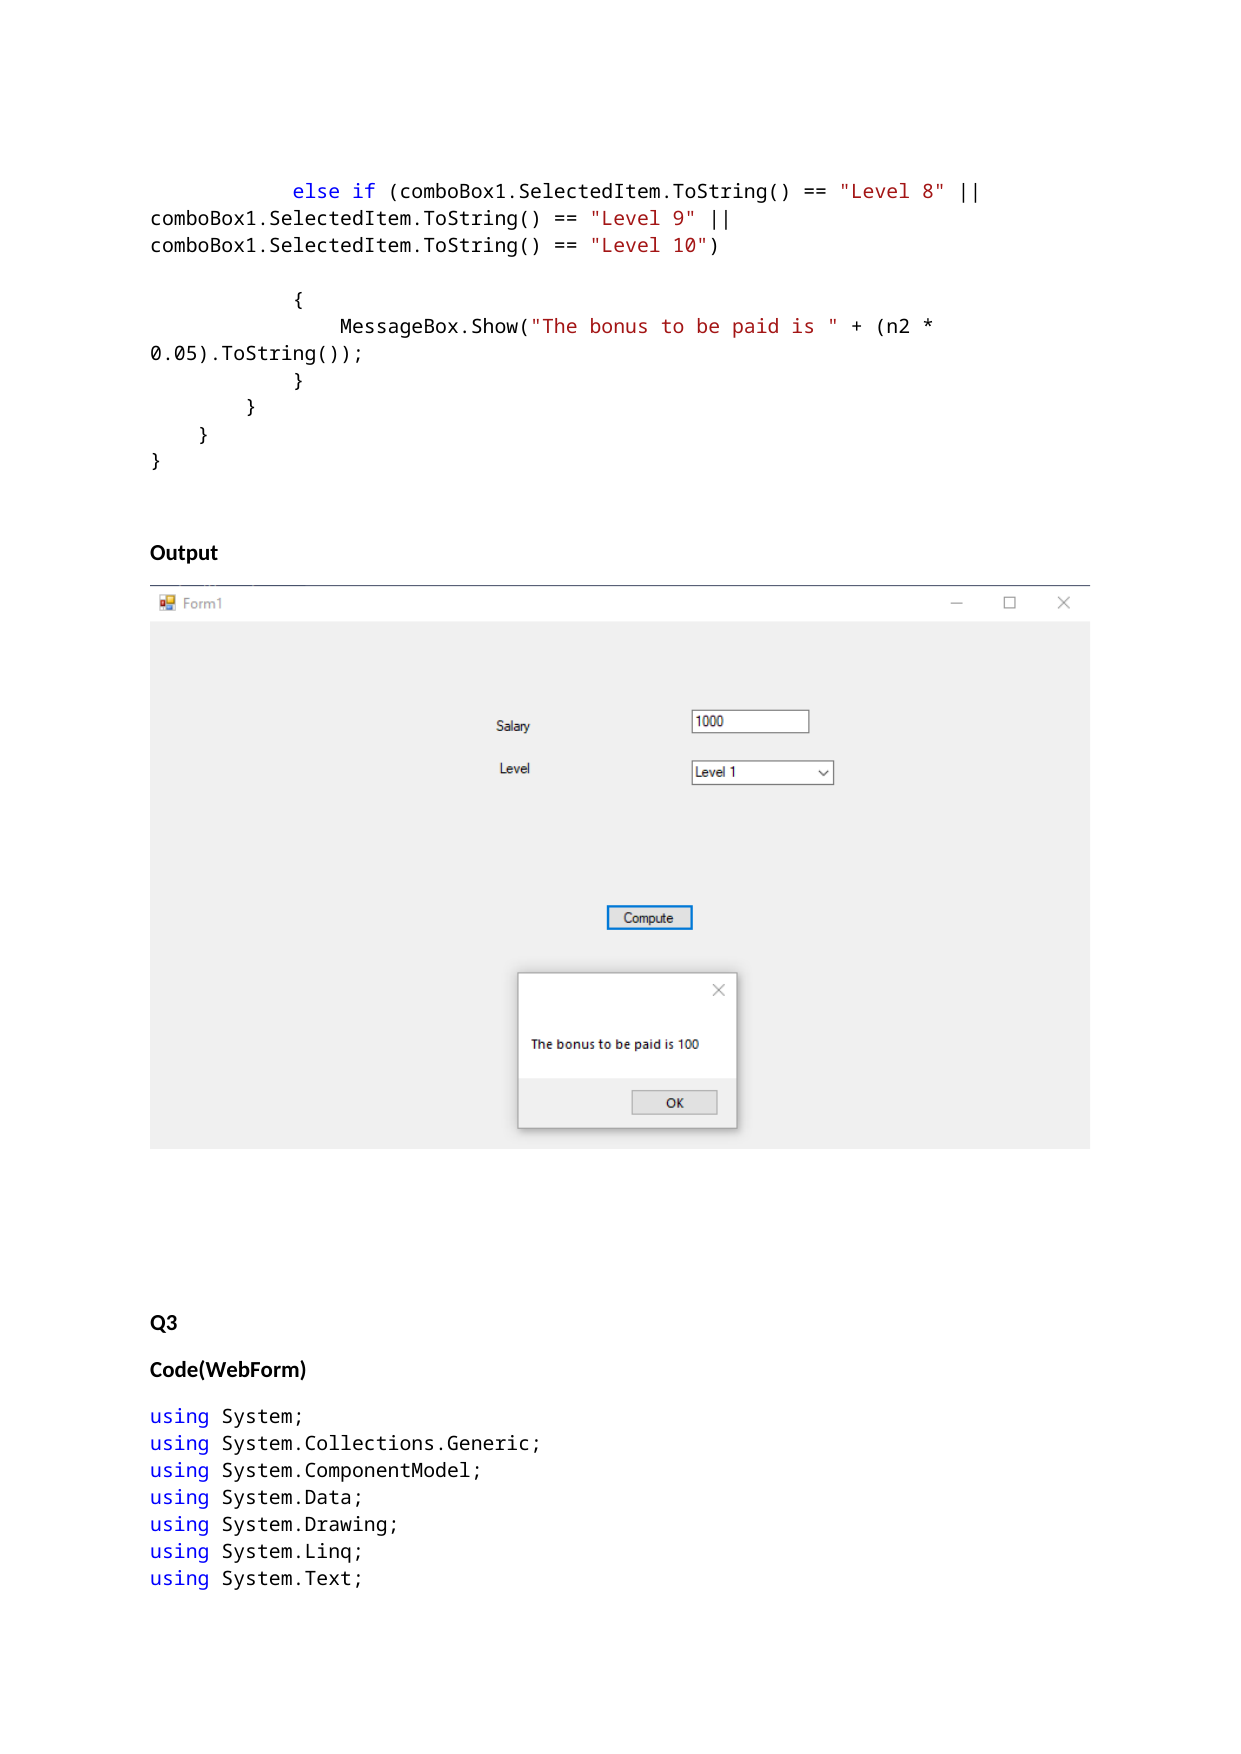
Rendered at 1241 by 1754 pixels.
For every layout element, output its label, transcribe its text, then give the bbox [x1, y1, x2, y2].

text Output [150, 538, 1090, 566]
text { [150, 285, 1090, 312]
text Q3 [150, 1308, 1090, 1336]
text } [150, 447, 1090, 474]
text Code(WebForm) [150, 1355, 1090, 1383]
text } [150, 420, 1090, 447]
text using System; [150, 1402, 1090, 1429]
text using System.ComponentModel; [150, 1456, 1090, 1483]
text using System.Data; [150, 1483, 1090, 1510]
text using System.Text; [150, 1564, 1090, 1591]
picture [150, 585, 1091, 1149]
text using System.Drawing; [150, 1510, 1090, 1537]
text } [150, 366, 1090, 393]
text using System.Linq; [150, 1537, 1090, 1564]
text MessageBox.Show("The bonus to be paid is " + (n2 * 0.05).ToString()); [150, 312, 1090, 366]
text using System.Collections.Generic; [150, 1429, 1090, 1456]
text else if (comboBox1.SelectedItem.ToString() == "Level 8" || comboBox1.SelectedItem.ToString() == "Level 9" || comboBox1.SelectedItem.ToString() == "Level 10") [150, 177, 1090, 258]
text } [150, 393, 1090, 420]
